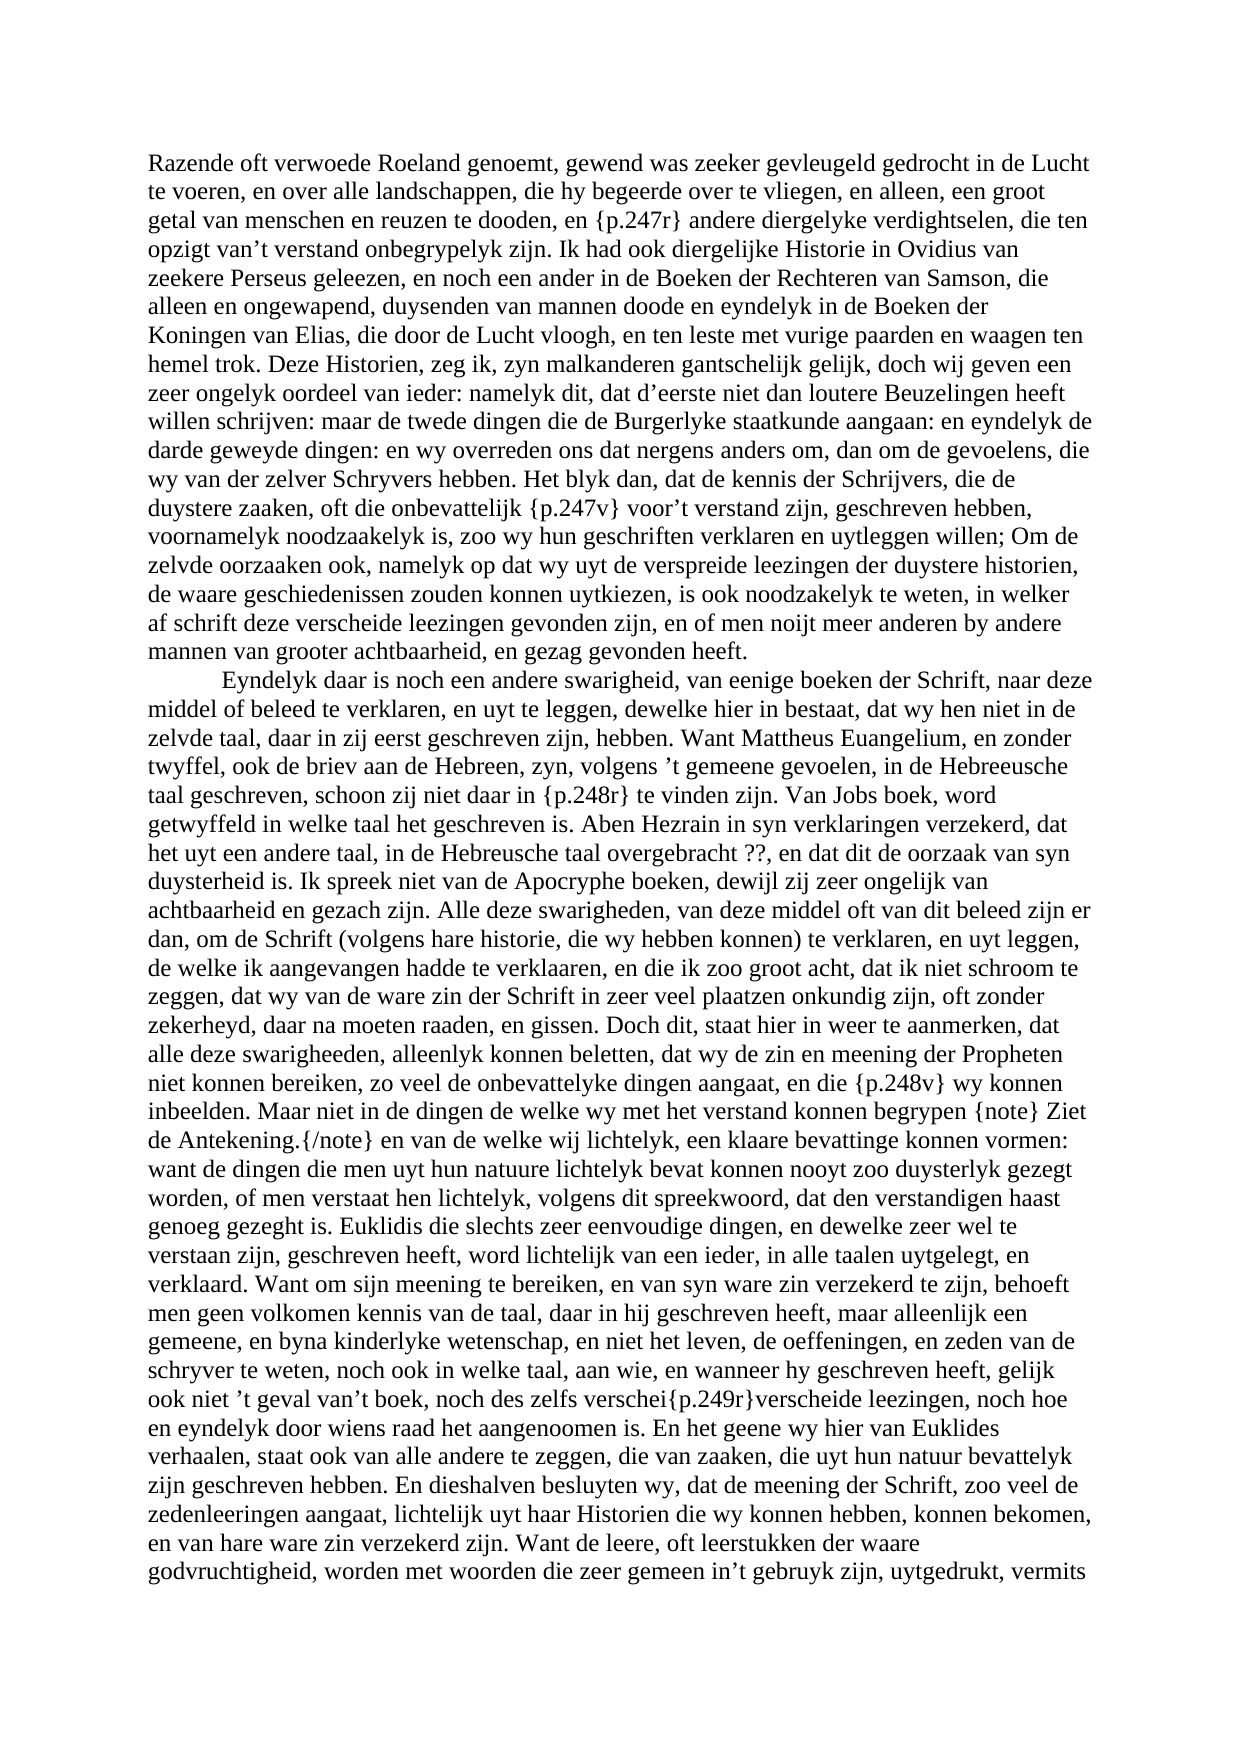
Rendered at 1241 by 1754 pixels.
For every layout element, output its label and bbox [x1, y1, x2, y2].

text [148, 665, 1093, 1585]
text [148, 148, 1093, 665]
